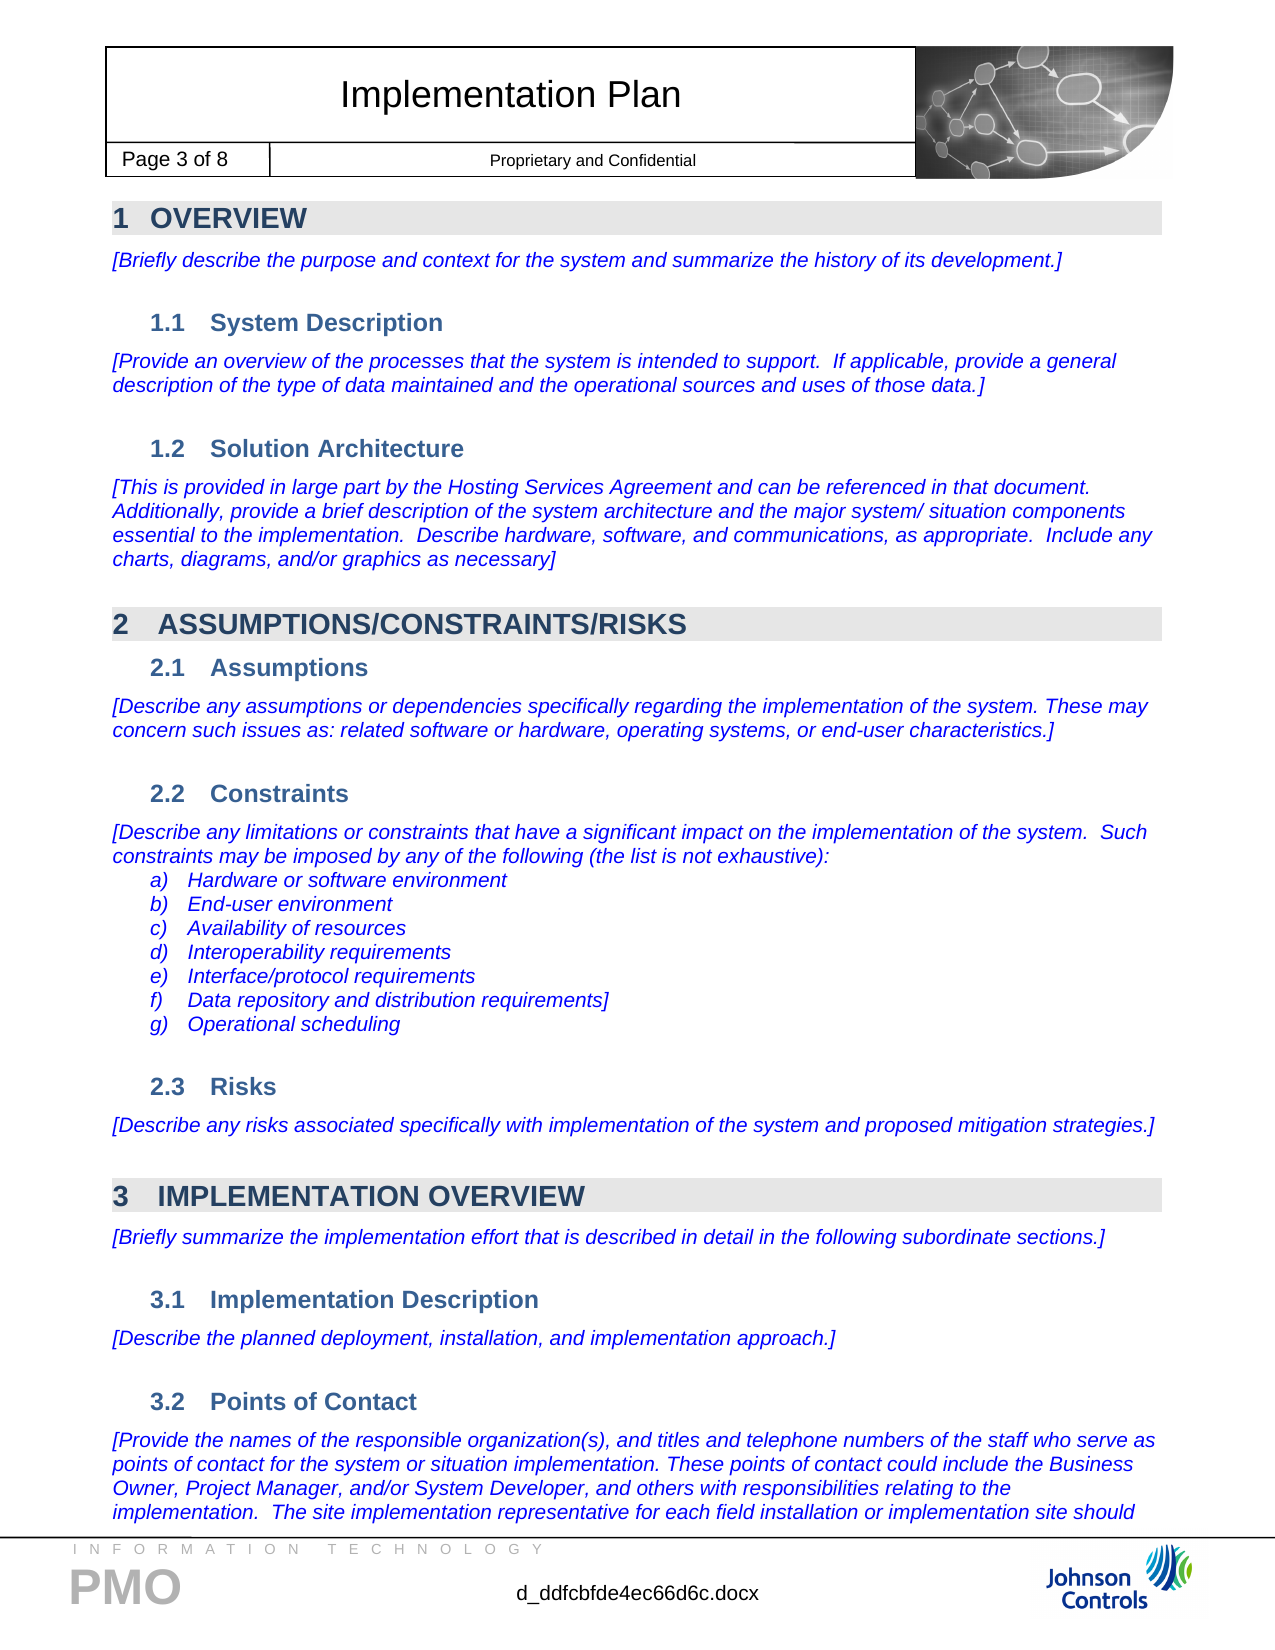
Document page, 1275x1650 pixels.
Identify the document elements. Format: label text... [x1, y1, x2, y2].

subtitle Implementation Description [150, 1285, 1162, 1314]
subtitle Assumptions [150, 653, 1162, 682]
text [Briefly describe the purpose and context for the system and summarize the history of its development.] [112, 247, 1162, 271]
list Interface/protocol requirements [150, 964, 1162, 988]
text [Provide an overview of the processes that the system is intended to support. If applicable, provide a general description of the type of data maintained and the operational sources and uses of those data.] [112, 349, 1162, 397]
subtitle Points of Contact [150, 1387, 1162, 1415]
subtitle Risks [150, 1072, 1162, 1101]
list End-user environment [150, 892, 1162, 916]
subtitle System Description [150, 308, 1162, 337]
text [Describe the planned deployment, installation, and implementation approach.] [112, 1326, 1162, 1350]
text [Describe any limitations or constraints that have a significant impact on the implementation of the system. Such constraints may be imposed by any of the following (the list is not exhaustive): [112, 820, 1162, 868]
list Interoperability requirements [150, 940, 1162, 964]
picture [915, 46, 1174, 179]
list Hardware or software environment [150, 868, 1162, 892]
text [Briefly summarize the implementation effort that is described in detail in the following subordinate sections.] [112, 1224, 1162, 1248]
subtitle OVERVIEW [112, 201, 1162, 235]
text [Describe any risks associated specifically with implementation of the system and proposed mitigation strategies.] [112, 1113, 1162, 1137]
subtitle Constraints [150, 779, 1162, 807]
subtitle Solution Architecture [150, 433, 1162, 462]
text [Describe any assumptions or dependencies specifically regarding the implementation of the system. These may concern such issues as: related software or hardware, operating systems, or end-user characteristics.] [112, 694, 1162, 742]
list Operational scheduling [150, 1012, 1162, 1036]
list Availability of resources [150, 916, 1162, 940]
subtitle ASSUMPTIONS/CONSTRAINTS/RISKS [112, 607, 1162, 641]
subtitle IMPLEMENTATION OVERVIEW [112, 1178, 1162, 1212]
text [This is provided in large part by the Hosting Services Agreement and can be referenced in that document. Additionally, provide a brief description of the system architecture and the major system/ situation components essential to the implementation. Describe hardware, software, and communications, as appropriate. Include any charts, diagrams, and/or graphics as necessary] [112, 475, 1162, 571]
list Data repository and distribution requirements] [150, 988, 1162, 1012]
